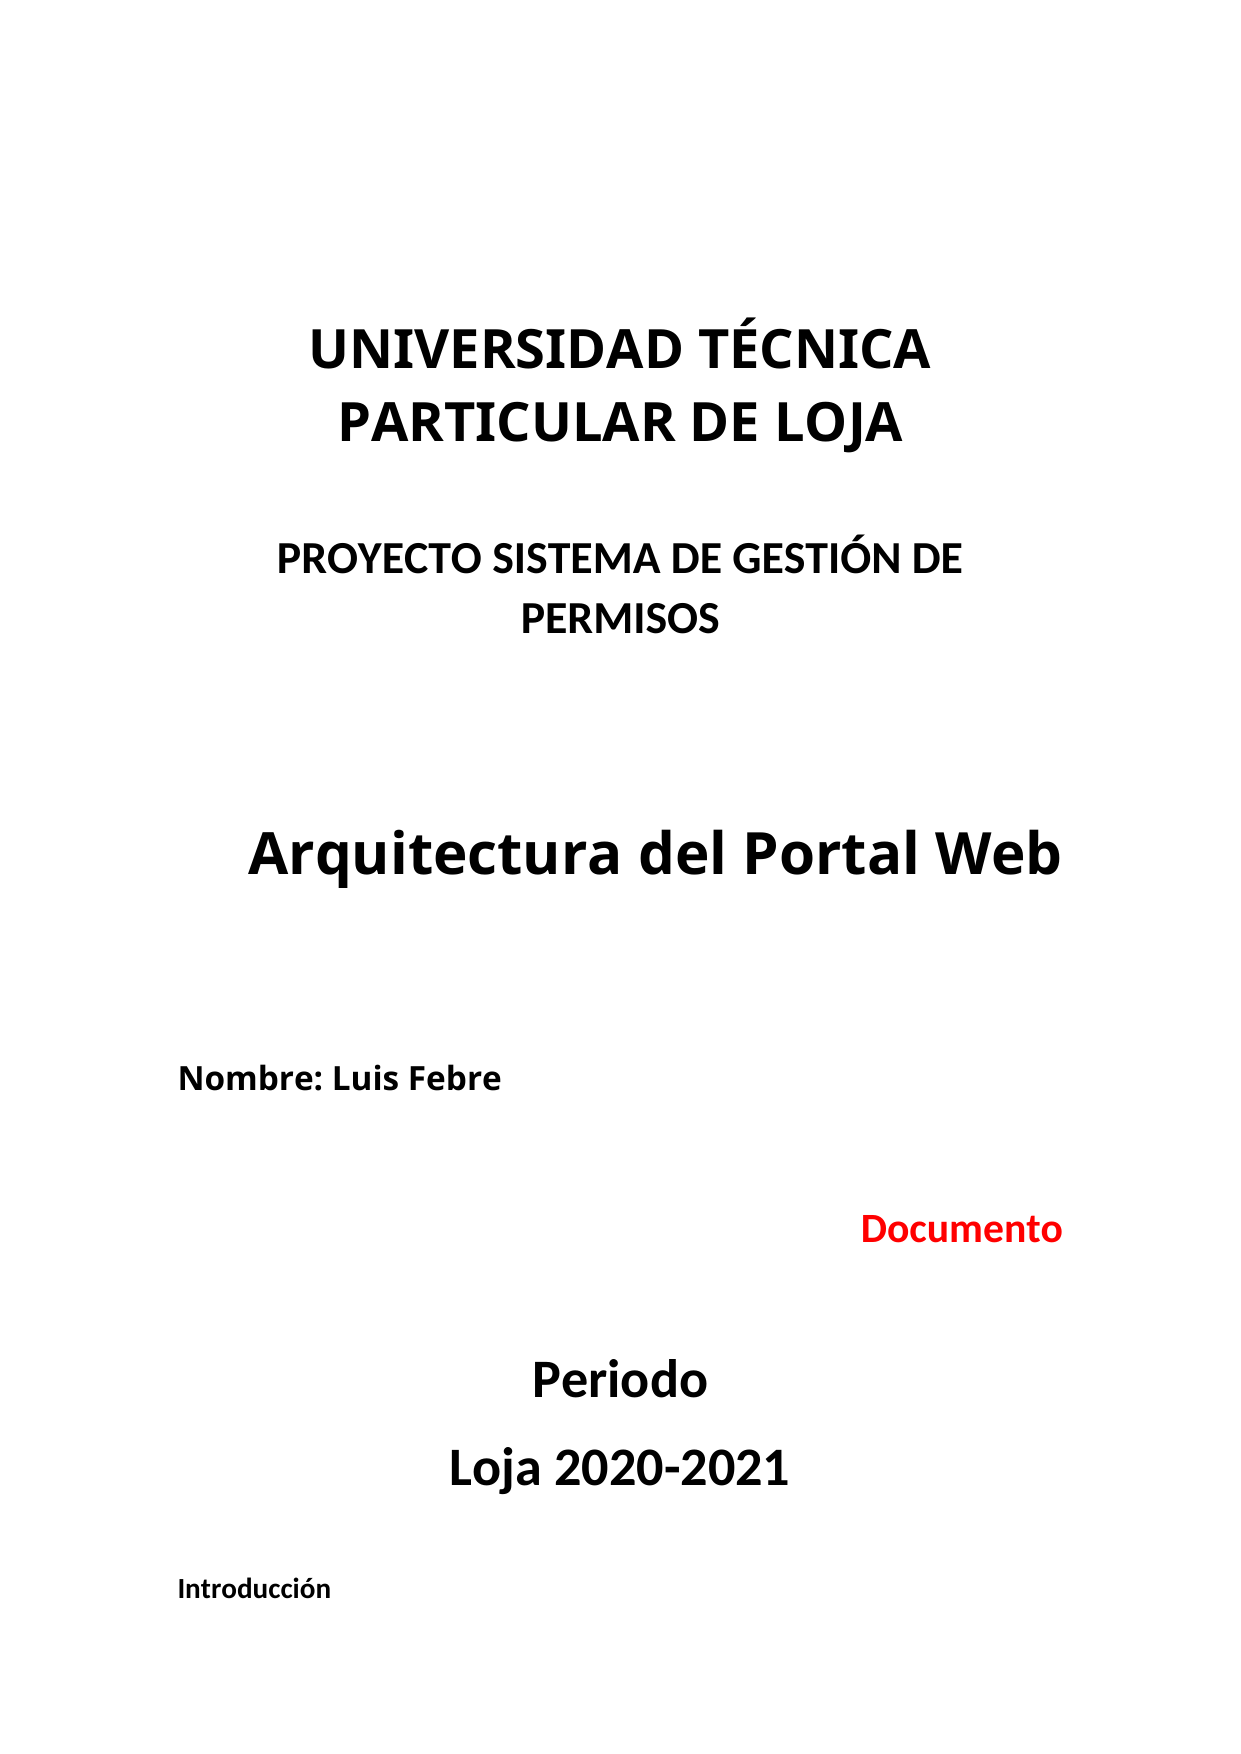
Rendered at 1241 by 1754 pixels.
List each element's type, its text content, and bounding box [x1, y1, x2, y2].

title Arquitectura del Portal Web [177, 812, 1063, 892]
text Loja 2020-2021 [177, 1433, 1063, 1499]
title Nombre: Luis Febre [177, 1054, 1063, 1100]
text Periodo [177, 1345, 1063, 1411]
text Documento [177, 1202, 1063, 1252]
text Introducción [177, 1570, 1063, 1606]
text PROYECTO SISTEMA DE GESTIÓN DE PERMISOS [177, 529, 1063, 645]
title UNIVERSIDAD TÉCNICA PARTICULAR DE LOJA [177, 310, 1063, 458]
